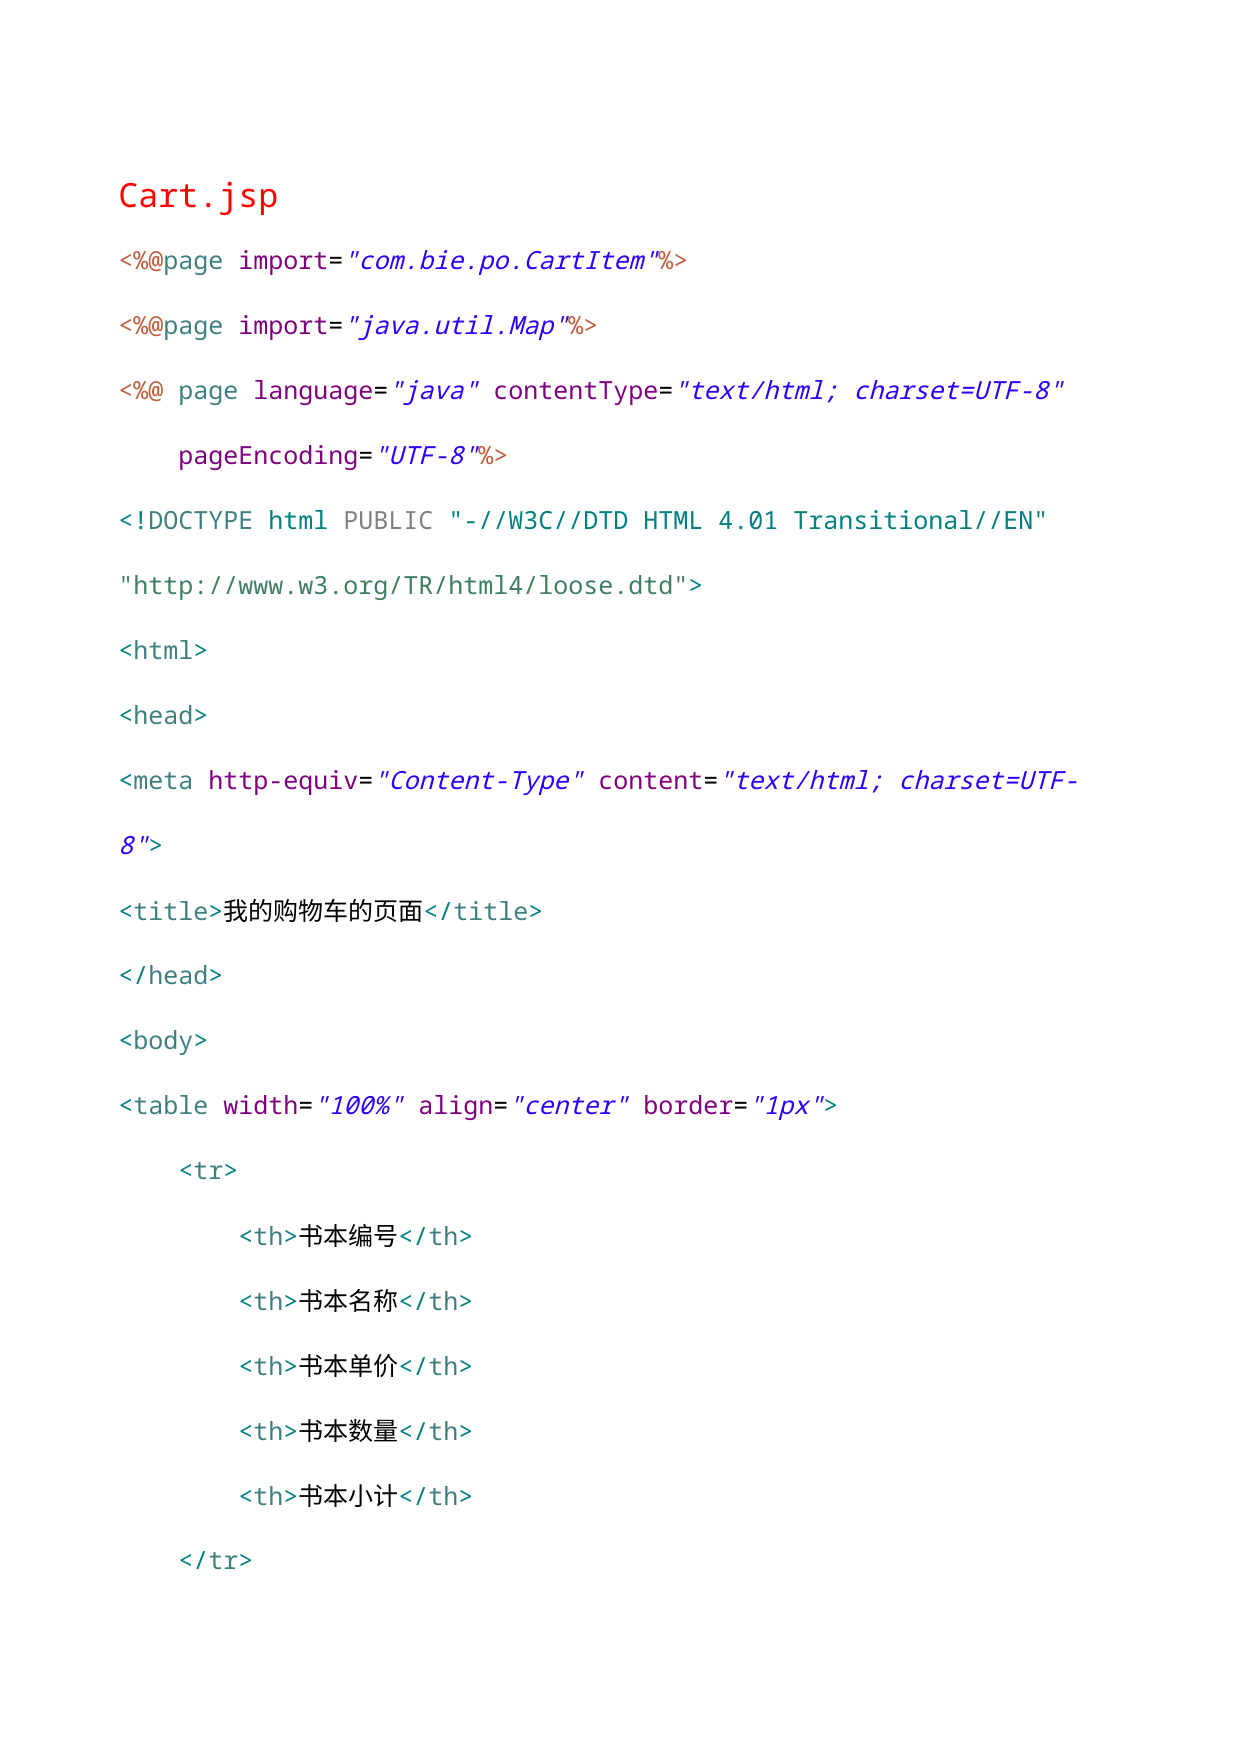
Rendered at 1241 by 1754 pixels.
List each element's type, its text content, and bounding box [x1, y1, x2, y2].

text <%@page import="com.bie.po.CartItem"%> [118, 227, 1093, 292]
text <th>书本名称</th> [118, 1267, 1093, 1332]
text <!DOCTYPE html PUBLIC "-//W3C//DTD HTML 4.01 Transitional//EN" "http://www.w3.org/TR/html4/loose.dtd"> [118, 487, 1093, 617]
text <head> [118, 682, 1093, 747]
text </tr> [118, 1527, 1093, 1592]
text </head> [118, 942, 1093, 1007]
text <th>书本数量</th> [118, 1397, 1093, 1462]
text <meta http-equiv="Content-Type" content="text/html; charset=UTF-8"> [118, 747, 1093, 877]
text <title>我的购物车的页面</title> [118, 877, 1093, 942]
text <th>书本单价</th> [118, 1332, 1093, 1397]
text <table width="100%" align="center" border="1px"> [118, 1072, 1093, 1137]
text <tr> [118, 1137, 1093, 1202]
text Cart.jsp [118, 162, 1093, 227]
text pageEncoding="UTF-8"%> [118, 422, 1093, 487]
text <th>书本小计</th> [118, 1462, 1093, 1527]
text <%@page import="java.util.Map"%> [118, 292, 1093, 357]
text <body> [118, 1007, 1093, 1072]
text <%@ page language="java" contentType="text/html; charset=UTF-8" [118, 357, 1093, 422]
text <html> [118, 617, 1093, 682]
text <th>书本编号</th> [118, 1202, 1093, 1267]
